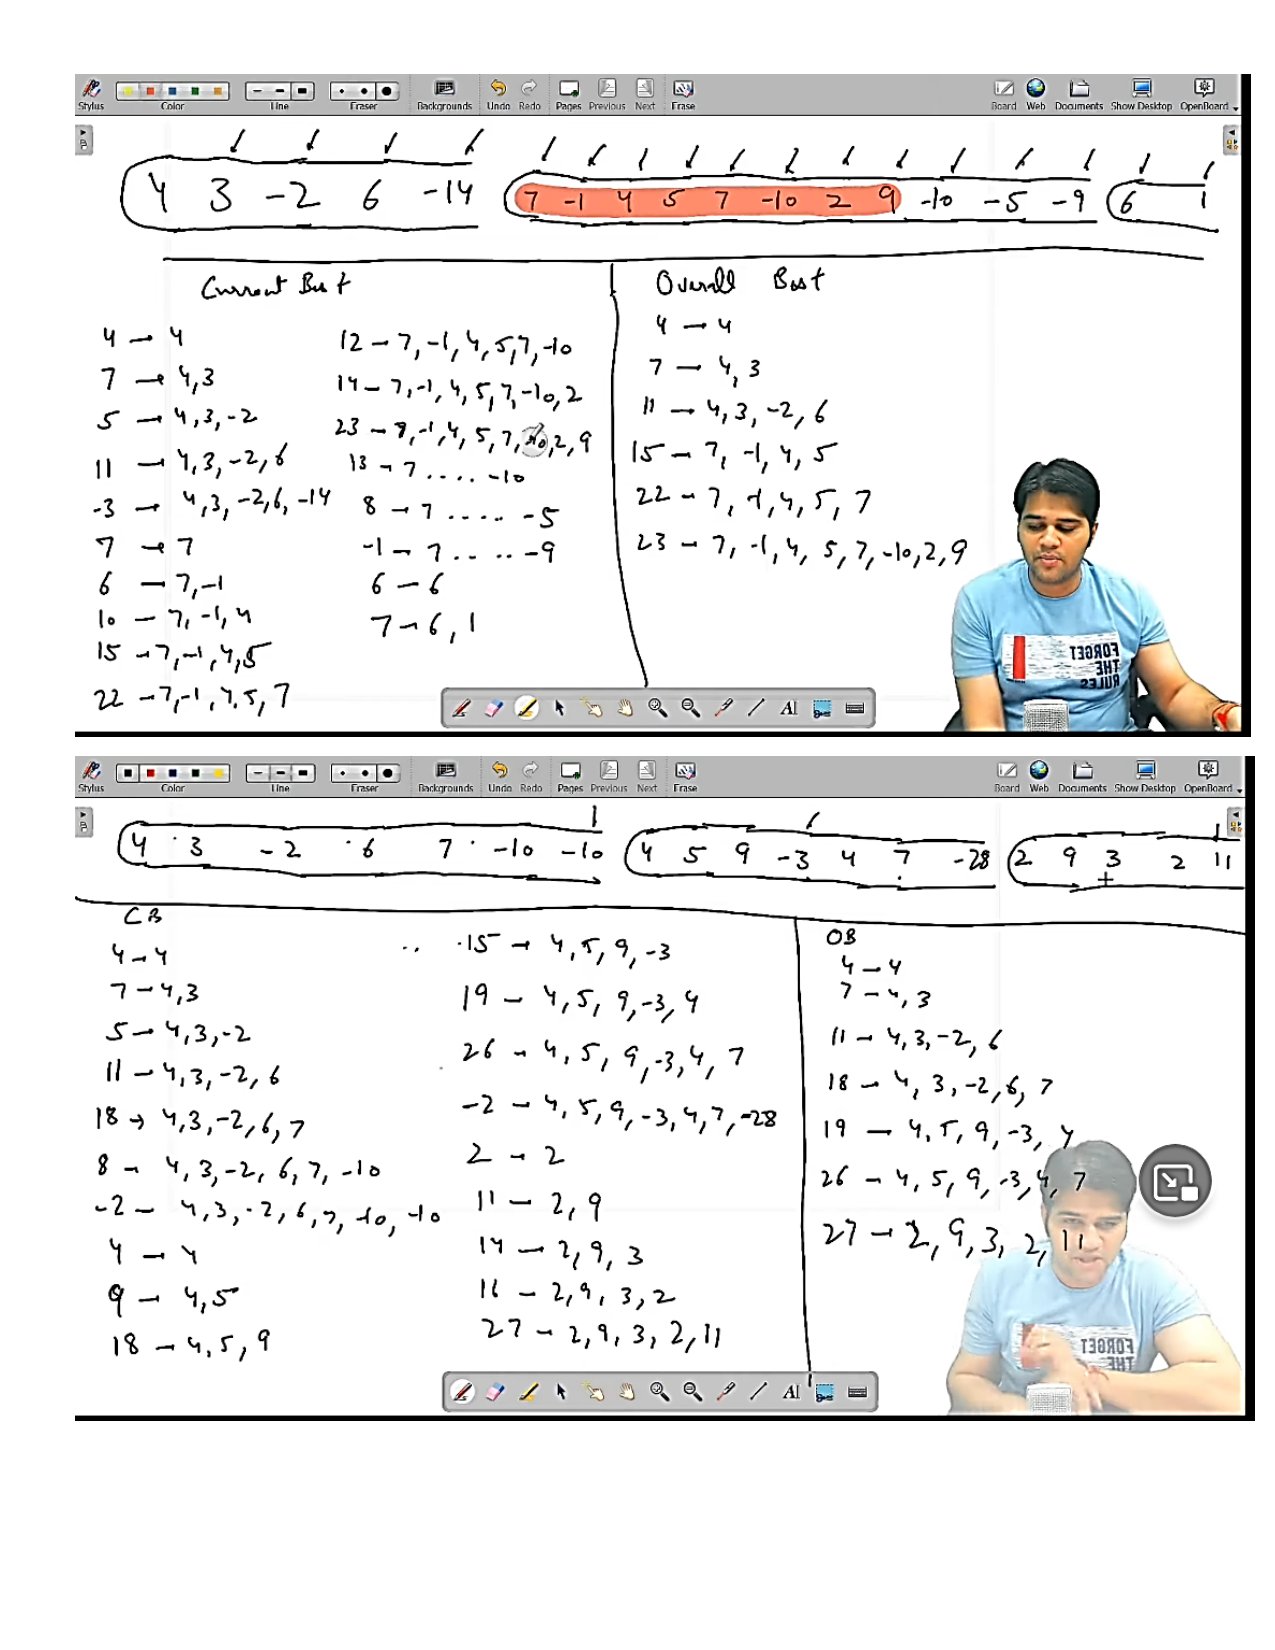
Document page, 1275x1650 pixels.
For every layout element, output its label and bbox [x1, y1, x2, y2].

picture [75, 756, 1255, 1421]
picture [75, 74, 1251, 737]
